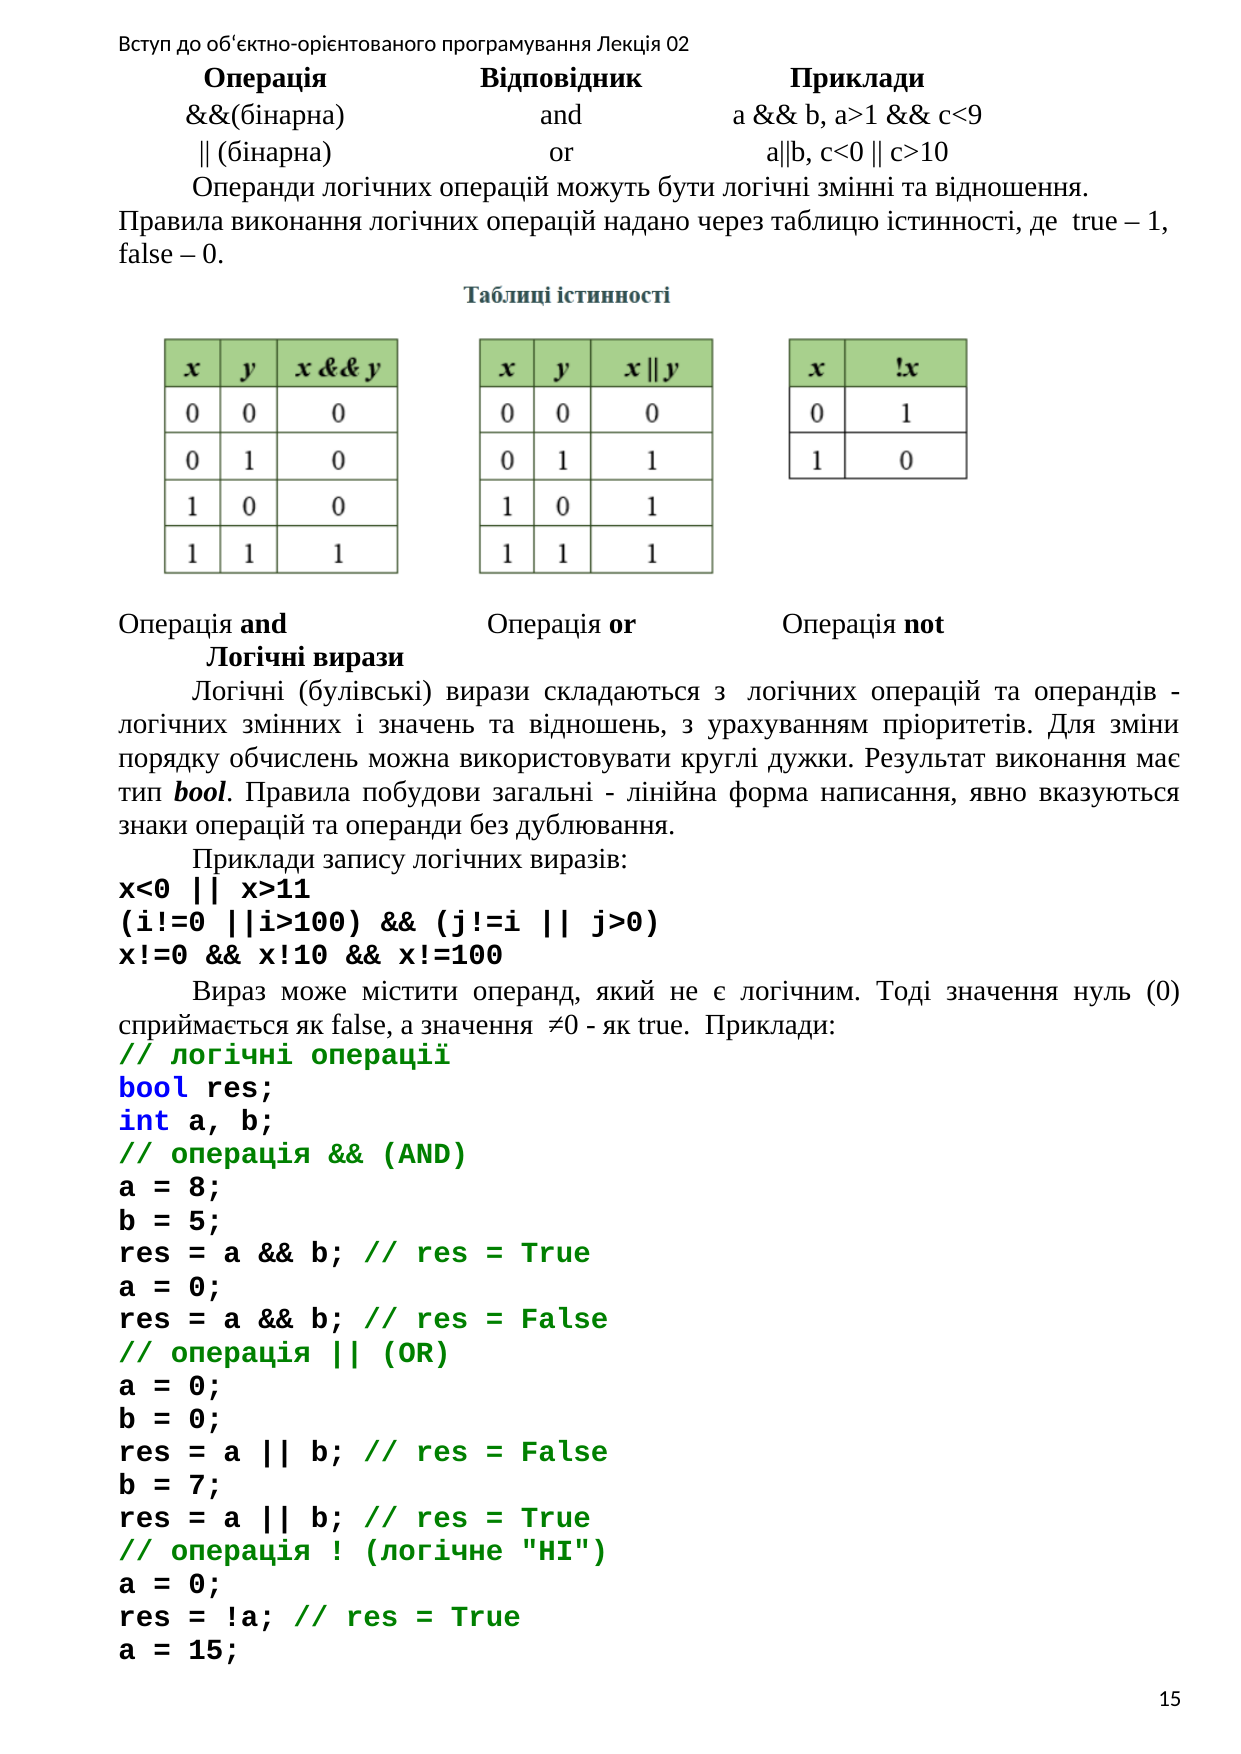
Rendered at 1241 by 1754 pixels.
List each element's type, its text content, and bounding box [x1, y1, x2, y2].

table_header Приклади [709, 59, 1006, 96]
text Вираз може містити операнд, який не є логічним. Тоді значення нуль (0) сприймається як false, а значення ≠0 - як true. Приклади: [118, 973, 1181, 1041]
text a = 15; [118, 1635, 1181, 1668]
text // логічні операції [118, 1041, 1181, 1073]
text Операція and Операція or Операція not [118, 606, 1181, 639]
text res = !a; // res = True [118, 1602, 1181, 1635]
text b = 5; [118, 1206, 1181, 1239]
table_cell or [413, 133, 709, 169]
table_cell &&(бінарна) [117, 96, 413, 132]
table_cell and [413, 96, 709, 132]
text b = 0; [118, 1404, 1181, 1437]
table_cell a && b, a>1 && c<9 [709, 96, 1006, 132]
text a = 0; [118, 1272, 1181, 1305]
text (i!=0 ||i>100) && (j!=i || j>0) [118, 907, 1181, 940]
text a = 0; [118, 1371, 1181, 1404]
text Операнди логічних операцій можуть бути логічні змінні та відношення. [118, 169, 1181, 203]
text // операція && (AND) [118, 1139, 1181, 1173]
table_cell || (бінарна) [117, 133, 413, 169]
text res = a || b; // res = True [118, 1503, 1181, 1536]
text x<0 || x>11 [118, 874, 1181, 907]
text Правила виконання логічних операцій надано через таблицю істинності, де true – 1, false – 0. [118, 203, 1181, 270]
table_cell a||b, c<0 || c>10 [709, 133, 1006, 169]
text Логічні (булівські) вирази складаються з логічних операцій та операндів - логічних змінних і значень та відношень, з урахуванням пріоритетів. Для зміни порядку обчислень можна використовувати круглі дужки. Результат виконання має тип bool. Правила побудови загальні - лінійна форма написання, явно вказуються знаки операцій та операнди без дублювання. [118, 673, 1181, 841]
text res = a || b; // res = False [118, 1437, 1181, 1470]
picture [118, 269, 1015, 606]
text res = a && b; // res = True [118, 1239, 1181, 1272]
table_header Операція [117, 59, 413, 96]
text x!=0 && x!10 && x!=100 [118, 940, 1181, 973]
text // операція ! (логічне "НІ") [118, 1536, 1181, 1569]
text b = 7; [118, 1470, 1181, 1503]
text // операція || (OR) [118, 1338, 1181, 1371]
text Приклади запису логічних виразів: [118, 841, 1181, 874]
text Логічні вирази [118, 639, 1181, 673]
table_header Відповідник [413, 59, 709, 96]
text a = 0; [118, 1569, 1181, 1602]
text bool res; [118, 1073, 1181, 1107]
text int a, b; [118, 1107, 1181, 1139]
text a = 8; [118, 1173, 1181, 1206]
text res = a && b; // res = False [118, 1305, 1181, 1338]
